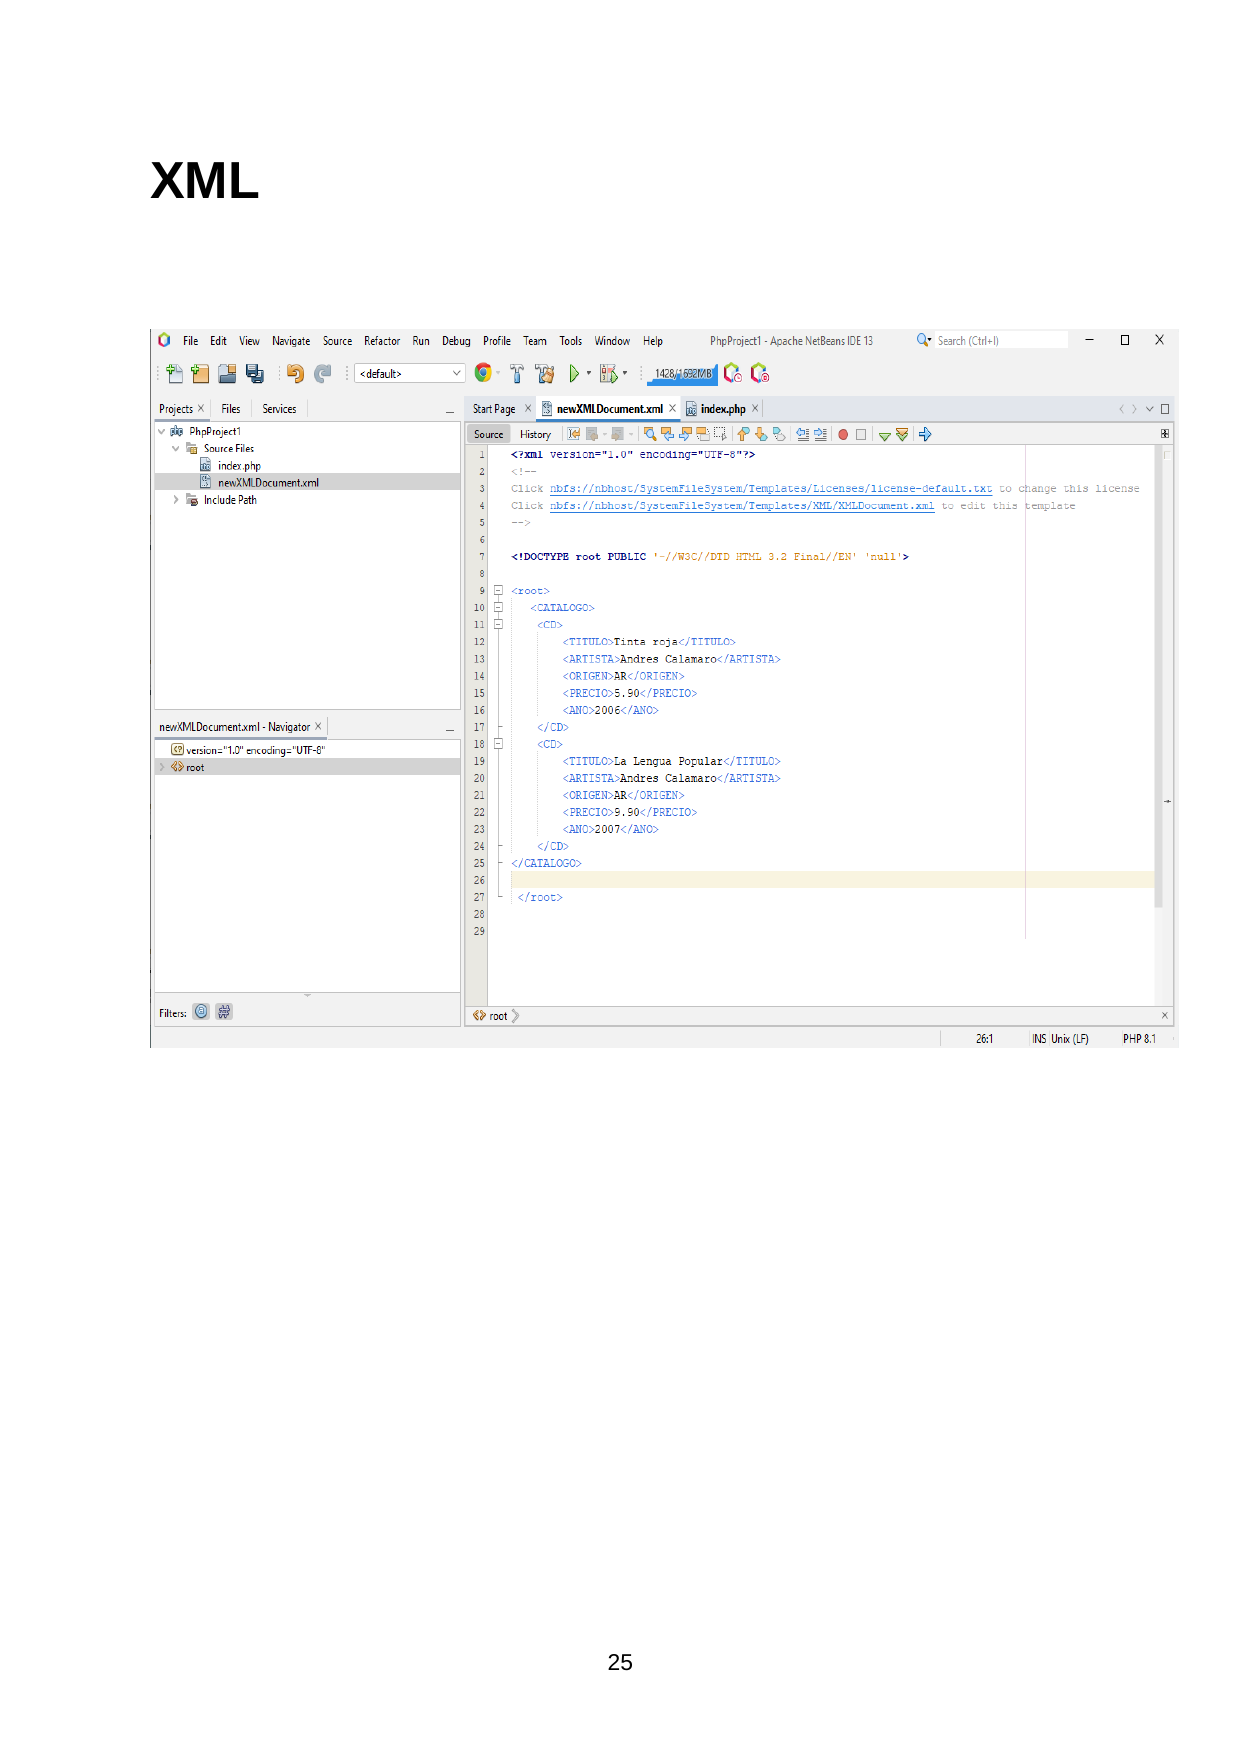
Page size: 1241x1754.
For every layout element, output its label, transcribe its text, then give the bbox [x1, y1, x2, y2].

picture [150, 329, 1179, 1048]
text XML [150, 150, 1090, 210]
